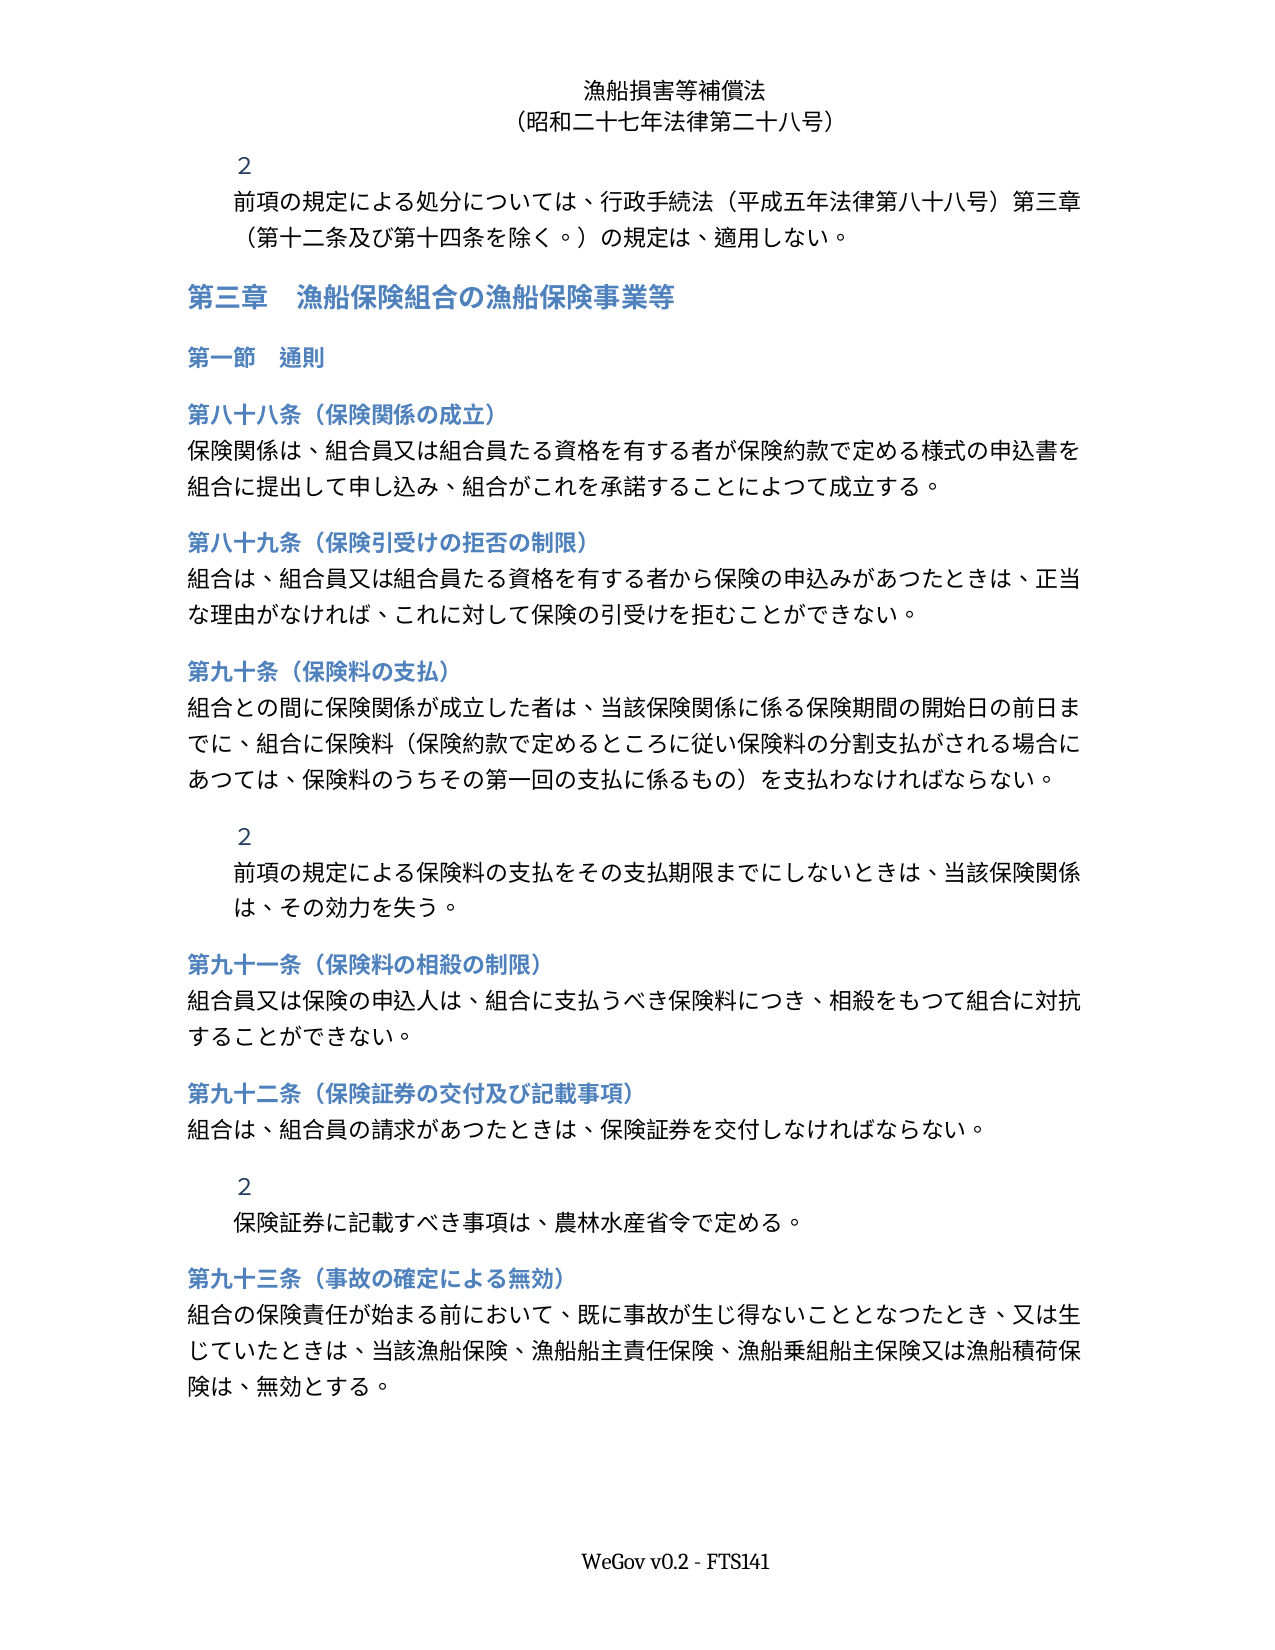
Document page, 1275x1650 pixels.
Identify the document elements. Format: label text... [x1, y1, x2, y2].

text 組合は、組合員又は組合員たる資格を有する者から保険の申込みがあつたときは、正当な理由がなければ、これに対して保険の引受けを拒むことができない。 [187, 563, 1087, 630]
text 組合員又は保険の申込人は、組合に支払うべき保険料につき、相殺をもつて組合に対抗することができない。 [187, 985, 1087, 1052]
subtitle 第三章 漁船保険組合の漁船保険事業等 [187, 279, 1087, 316]
subtitle 第八十八条（保険関係の成立） [187, 399, 1087, 430]
text 前項の規定による処分については、行政手続法（平成五年法律第八十八号）第三章（第十二条及び第十四条を除く。）の規定は、適用しない。 [233, 186, 1087, 253]
text 組合との間に保険関係が成立した者は、当該保険関係に係る保険期間の開始日の前日までに、組合に保険料（保険約款で定めるところに従い保険料の分割支払がされる場合にあつては、保険料のうちその第一回の支払に係るもの）を支払わなければならない。 [187, 692, 1087, 795]
subtitle ２ [233, 821, 1087, 852]
subtitle 第一節 通則 [187, 342, 1087, 373]
subtitle 第八十九条（保険引受けの拒否の制限） [187, 527, 1087, 558]
text 前項の規定による保険料の支払をその支払期限までにしないときは、当該保険関係は、その効力を失う。 [233, 856, 1087, 924]
text 組合の保険責任が始まる前において、既に事故が生じ得ないこととなつたとき、又は生じていたときは、当該漁船保険、漁船船主責任保険、漁船乗組船主保険又は漁船積荷保険は、無効とする。 [187, 1299, 1087, 1402]
text 組合は、組合員の請求があつたときは、保険証券を交付しなければならない。 [187, 1114, 1087, 1145]
subtitle 第九十二条（保険証券の交付及び記載事項） [187, 1078, 1087, 1109]
text 保険関係は、組合員又は組合員たる資格を有する者が保険約款で定める様式の申込書を組合に提出して申し込み、組合がこれを承諾することによつて成立する。 [187, 434, 1087, 502]
subtitle 第九十三条（事故の確定による無効） [187, 1263, 1087, 1294]
subtitle 第九十条（保険料の支払） [187, 656, 1087, 687]
subtitle ２ [233, 150, 1087, 181]
subtitle 第九十一条（保険料の相殺の制限） [187, 949, 1087, 980]
text 保険証券に記載すべき事項は、農林水産省令で定める。 [233, 1206, 1087, 1238]
subtitle ２ [233, 1171, 1087, 1202]
